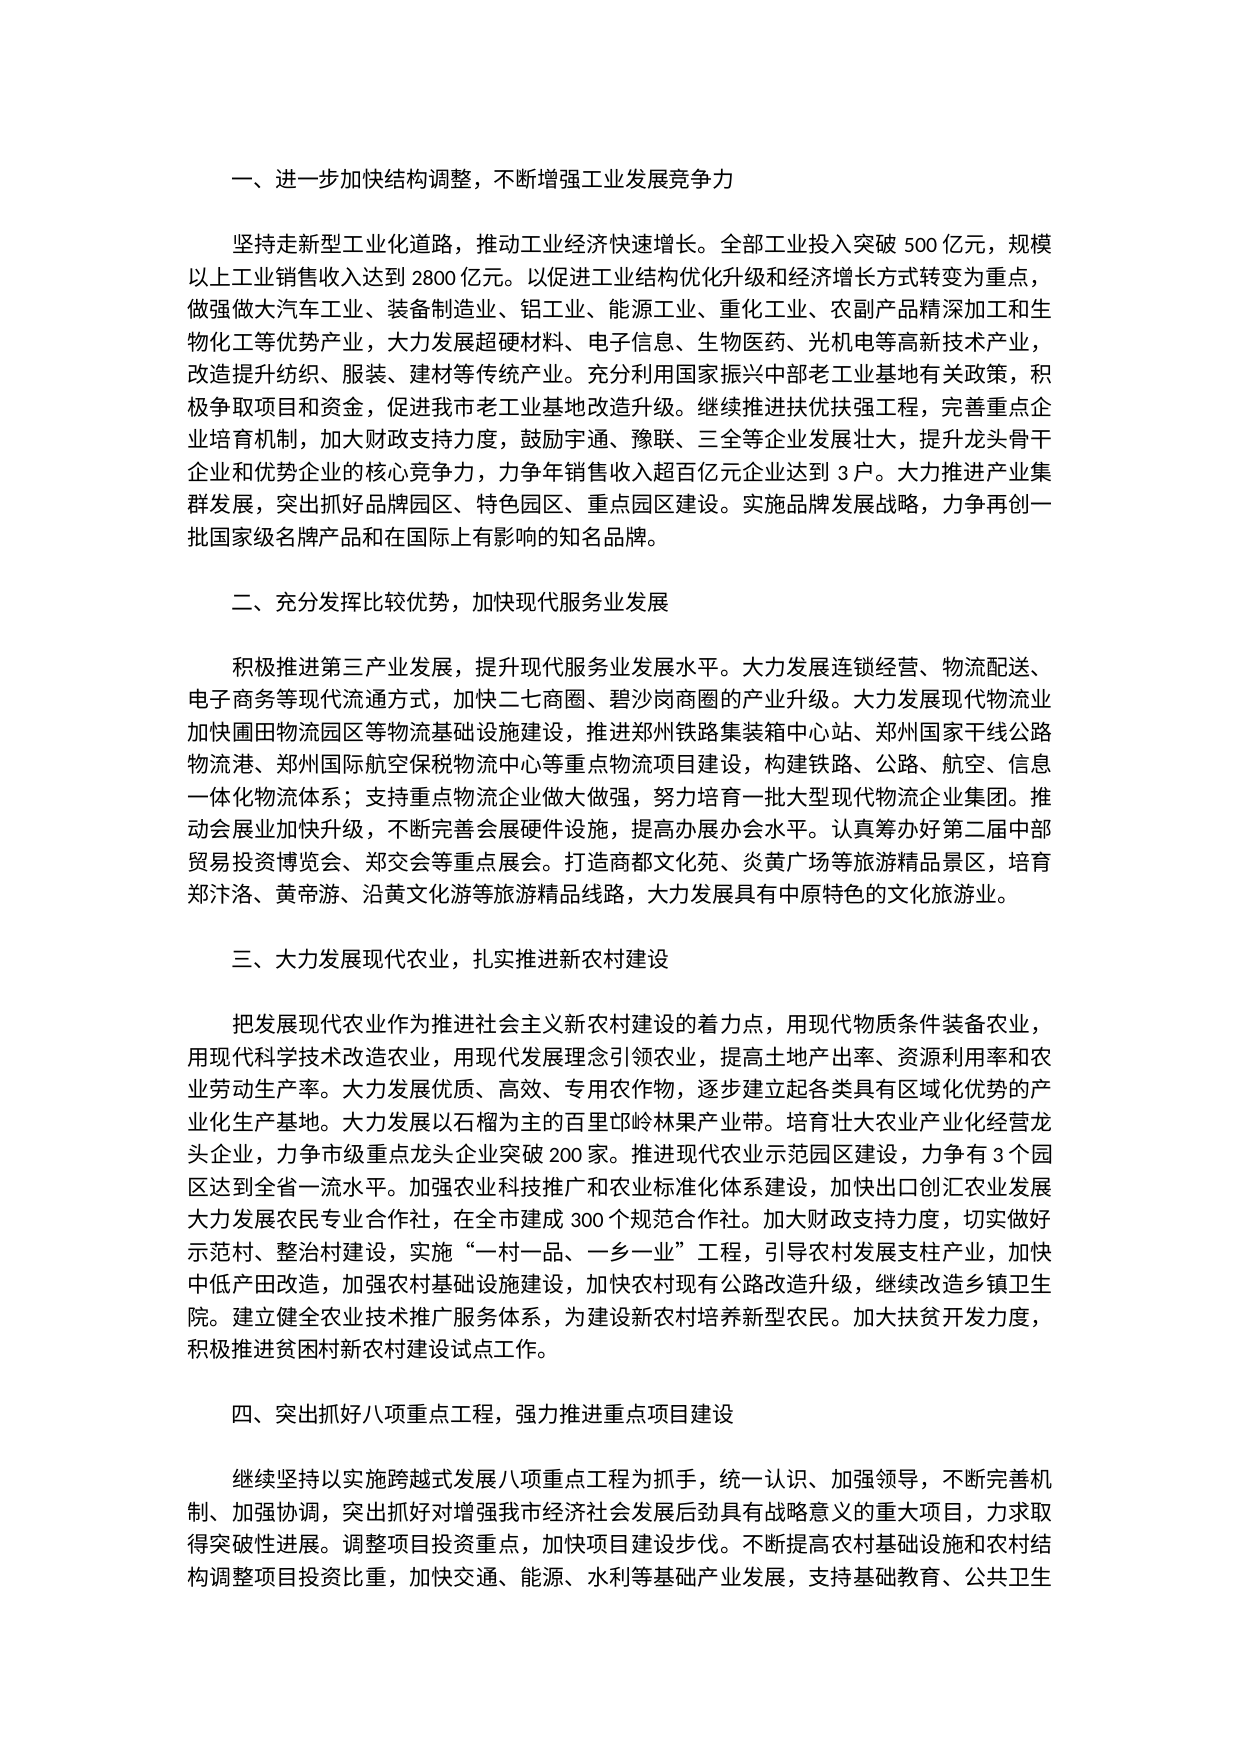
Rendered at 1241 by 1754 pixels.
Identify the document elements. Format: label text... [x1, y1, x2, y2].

text 把发展现代农业作为推进社会主义新农村建设的着力点，用现代物质条件装备农业，用现代科学技术改造农业，用现代发展理念引领农业，提高土地产出率、资源利用率和农业劳动生产率。大力发展优质、高效、专用农作物，逐步建立起各类具有区域化优势的产业化生产基地。大力发展以石榴为主的百里邙岭林果产业带。培育壮大农业产业化经营龙头企业，力争市级重点龙头企业突破200家。推进现代农业示范园区建设，力争有3个园区达到全省一流水平。加强农业科技推广和农业标准化体系建设，加快出口创汇农业发展，大力发展农民专业合作社，在全市建成300个规范合作社。加大财政支持力度，切实做好示范村、整治村建设，实施“一村一品、一乡一业”工程，引导农村发展支柱产业，加快中低产田改造，加强农村基础设施建设，加快农村现有公路改造升级，继续改造乡镇卫生院。建立健全农业技术推广服务体系，为建设新农村培养新型农民。加大扶贫开发力度，积极推进贫困村新农村建设试点工作。 [187, 1007, 1053, 1364]
text 坚持走新型工业化道路，推动工业经济快速增长。全部工业投入突破500亿元，规模以上工业销售收入达到2800亿元。以促进工业结构优化升级和经济增长方式转变为重点，做强做大汽车工业、装备制造业、铝工业、能源工业、重化工业、农副产品精深加工和生物化工等优势产业，大力发展超硬材料、电子信息、生物医药、光机电等高新技术产业，改造提升纺织、服装、建材等传统产业。充分利用国家振兴中部老工业基地有关政策，积极争取项目和资金，促进我市老工业基地改造升级。继续推进扶优扶强工程，完善重点企业培育机制，加大财政支持力度，鼓励宇通、豫联、三全等企业发展壮大，提升龙头骨干企业和优势企业的核心竞争力，力争年销售收入超百亿元企业达到3户。大力推进产业集群发展，突出抓好品牌园区、特色园区、重点园区建设。实施品牌发展战略，力争再创一批国家级名牌产品和在国际上有影响的知名品牌。 [187, 227, 1053, 552]
text 二、充分发挥比较优势，加快现代服务业发展 [187, 584, 1053, 617]
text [187, 1462, 1053, 1592]
text 三、大力发展现代农业，扎实推进新农村建设 [187, 942, 1053, 974]
text 积极推进第三产业发展，提升现代服务业发展水平。大力发展连锁经营、物流配送、电子商务等现代流通方式，加快二七商圈、碧沙岗商圈的产业升级。大力发展现代物流业，加快圃田物流园区等物流基础设施建设，推进郑州铁路集装箱中心站、郑州国家干线公路物流港、郑州国际航空保税物流中心等重点物流项目建设，构建铁路、公路、航空、信息一体化物流体系；支持重点物流企业做大做强，努力培育一批大型现代物流企业集团。推动会展业加快升级，不断完善会展硬件设施，提高办展办会水平。认真筹办好第二届中部贸易投资博览会、郑交会等重点展会。打造商都文化苑、炎黄广场等旅游精品景区，培育郑汴洛、黄帝游、沿黄文化游等旅游精品线路，大力发展具有中原特色的文化旅游业。 [187, 649, 1053, 909]
text 一、进一步加快结构调整，不断增强工业发展竞争力 [187, 162, 1053, 194]
text 四、突出抓好八项重点工程，强力推进重点项目建设 [187, 1397, 1053, 1429]
